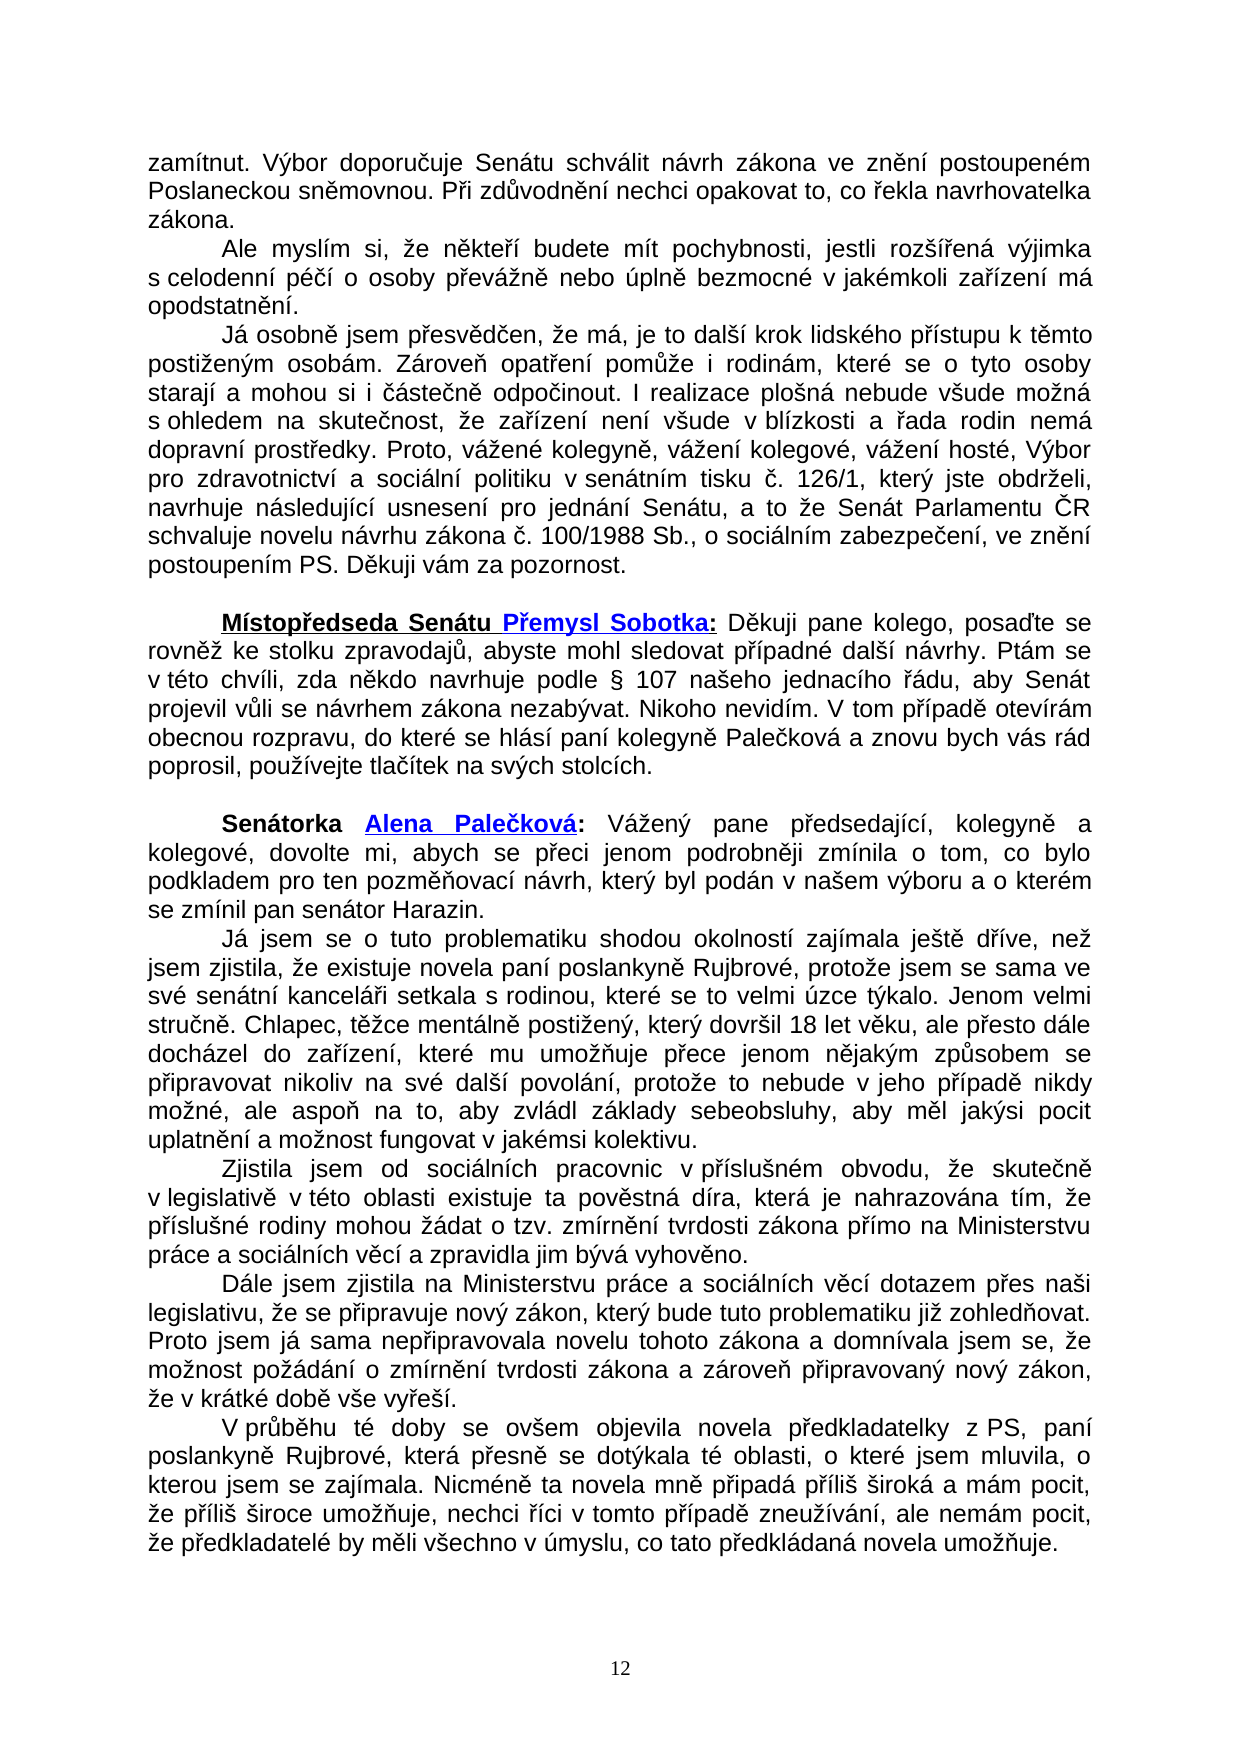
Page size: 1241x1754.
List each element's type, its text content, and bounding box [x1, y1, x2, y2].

text Ale myslím si, že někteří budete mít pochybnosti, jestli rozšířená výjimka s celodenní péčí o osoby převážně nebo úplně bezmocné v jakémkoli zařízení má opodstatnění. [148, 234, 1093, 320]
text V průběhu té doby se ovšem objevila novela předkladatelky z PS, paní poslankyně Rujbrové, která přesně se dotýkala té oblasti, o které jsem mluvila, o kterou jsem se zajímala. Nicméně ta novela mně připadá příliš široká a mám pocit, že příliš široce umožňuje, nechci říci v tomto případě zneužívání, ale nemám pocit, že předkladatelé by měli všechno v úmyslu, co tato předkládaná novela umožňuje. [148, 1413, 1093, 1556]
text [148, 148, 1093, 234]
text Senátorka Alena Palečková: Vážený pane předsedající, kolegyně a kolegové, dovolte mi, abych se přeci jenom podrobněji zmínila o tom, co bylo podkladem pro ten pozměňovací návrh, který byl podán v našem výboru a o kterém se zmínil pan senátor Harazin. [148, 809, 1093, 924]
text Zjistila jsem od sociálních pracovnic v příslušném obvodu, že skutečně v legislativě v této oblasti existuje ta pověstná díra, která je nahrazována tím, že příslušné rodiny mohou žádat o tzv. zmírnění tvrdosti zákona přímo na Ministerstvu práce a sociálních věcí a zpravidla jim bývá vyhověno. [148, 1154, 1093, 1269]
text Já jsem se o tuto problematiku shodou okolností zajímala ještě dříve, než jsem zjistila, že existuje novela paní poslankyně Rujbrové, protože jsem se sama ve své senátní kanceláři setkala s rodinou, které se to velmi úzce týkalo. Jenom velmi stručně. Chlapec, těžce mentálně postižený, který dovršil 18 let věku, ale přesto dále docházel do zařízení, které mu umožňuje přece jenom nějakým způsobem se připravovat nikoliv na své další povolání, protože to nebude v jeho případě nikdy možné, ale aspoň na to, aby zvládl základy sebeobsluhy, aby měl jakýsi pocit uplatnění a možnost fungovat v jakémsi kolektivu. [148, 924, 1093, 1154]
text Místopředseda Senátu Přemysl Sobotka: Děkuji pane kolego, posaďte se rovněž ke stolku zpravodajů, abyste mohl sledovat případné další návrhy. Ptám se v této chvíli, zda někdo navrhuje podle § 107 našeho jednacího řádu, aby Senát projevil vůli se návrhem zákona nezabývat. Nikoho nevidím. V tom případě otevírám obecnou rozpravu, do které se hlásí paní kolegyně Palečková a znovu bych vás rád poprosil, používejte tlačítek na svých stolcích. [148, 608, 1093, 780]
text Já osobně jsem přesvědčen, že má, je to další krok lidského přístupu k těmto postiženým osobám. Zároveň opatření pomůže i rodinám, které se o tyto osoby starají a mohou si i částečně odpočinout. I realizace plošná nebude všude možná s ohledem na skutečnost, že zařízení není všude v blízkosti a řada rodin nemá dopravní prostředky. Proto, vážené kolegyně, vážení kolegové, vážení hosté, Výbor pro zdravotnictví a sociální politiku v senátním tisku č. 126/1, který jste obdrželi, navrhuje následující usnesení pro jednání Senátu, a to že Senát Parlamentu ČR schvaluje novelu návrhu zákona č. 100/1988 Sb., o sociálním zabezpečení, ve znění postoupením PS. Děkuji vám za pozornost. [148, 320, 1093, 579]
text Dále jsem zjistila na Ministerstvu práce a sociálních věcí dotazem přes naši legislativu, že se připravuje nový zákon, který bude tuto problematiku již zohledňovat. Proto jsem já sama nepřipravovala novelu tohoto zákona a domnívala jsem se, že možnost požádání o zmírnění tvrdosti zákona a zároveň připravovaný nový zákon, že v krátké době vše vyřeší. [148, 1269, 1093, 1413]
